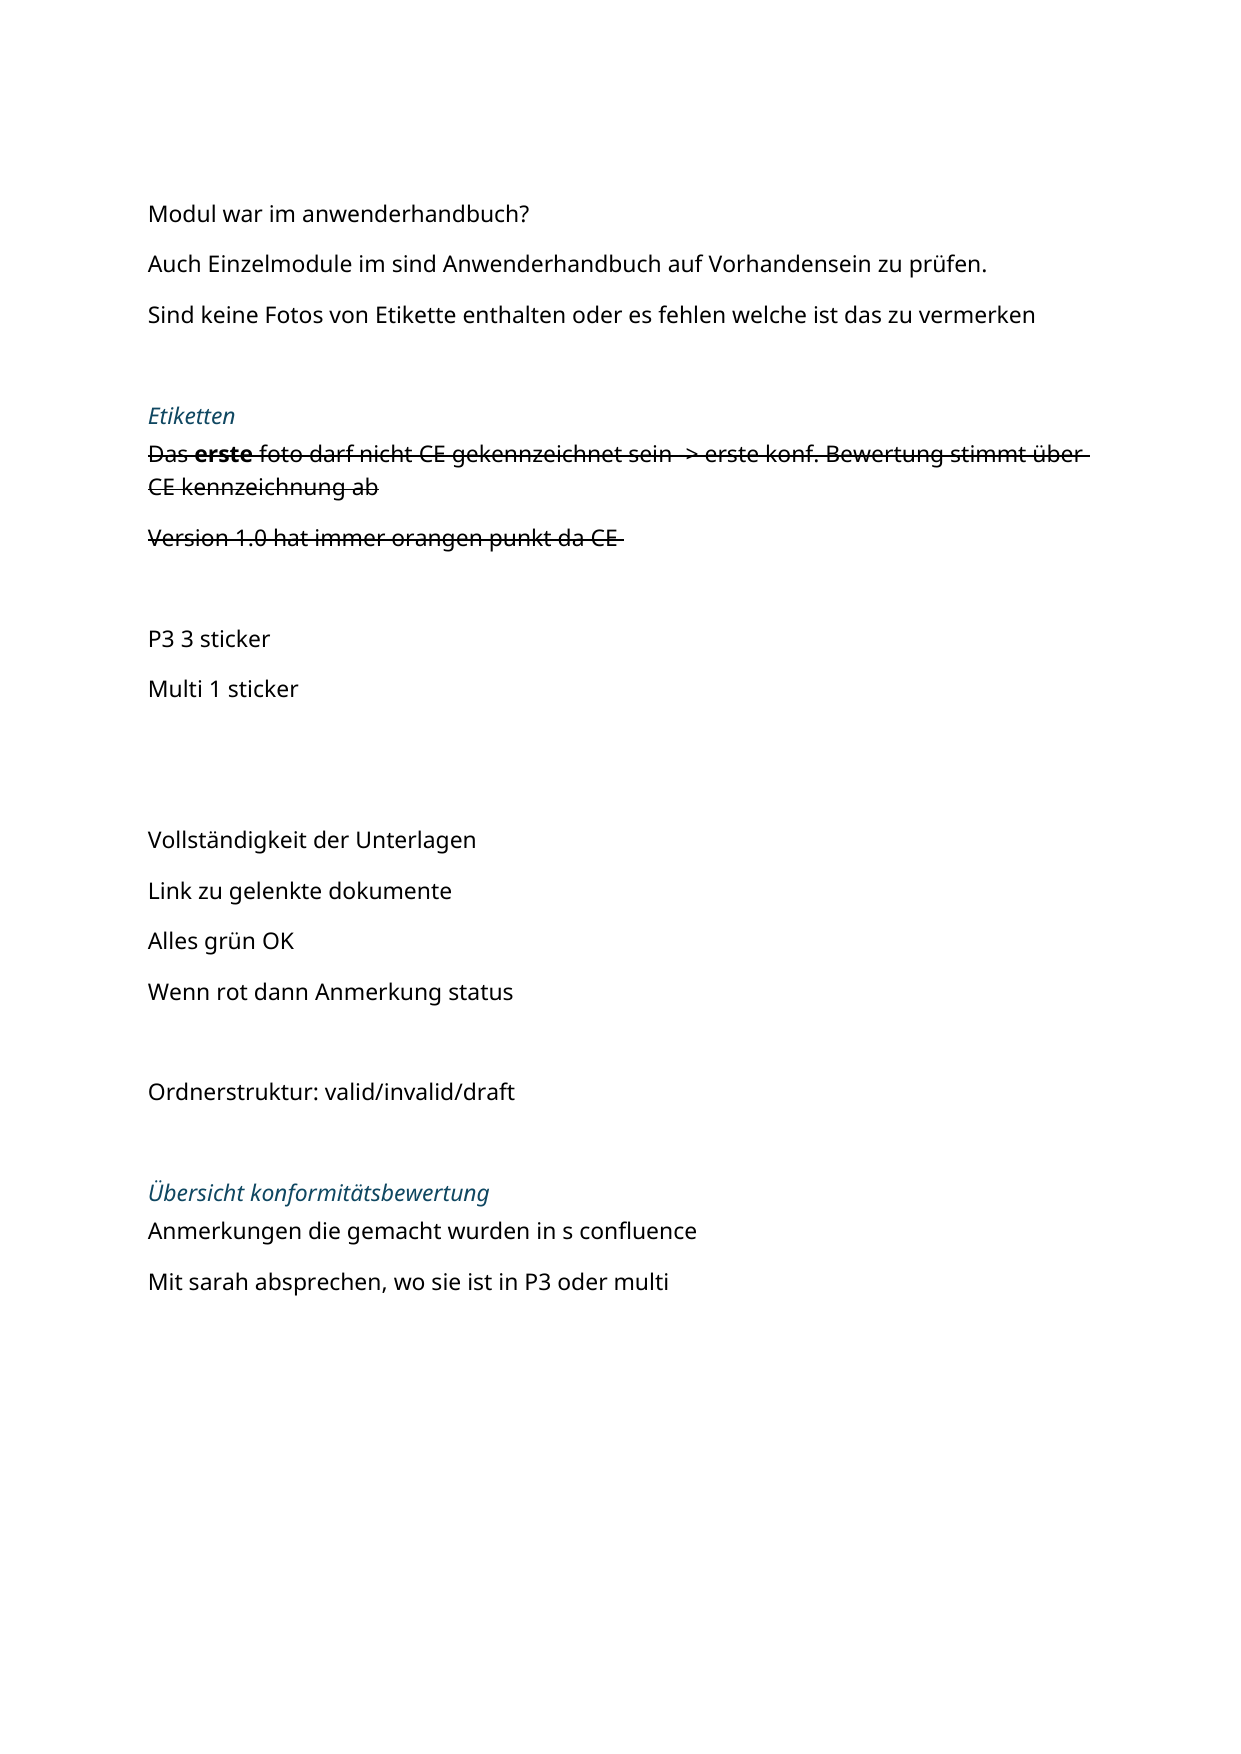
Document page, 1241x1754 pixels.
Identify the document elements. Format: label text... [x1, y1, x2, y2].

text Link zu gelenkte dokumente [148, 875, 1093, 906]
text Das erste foto darf nicht CE gekennzeichnet sein -> erste konf. Bewertung stimmt über CE kennzeichnung ab [148, 438, 1093, 503]
text Version 1.0 hat immer orangen punkt da CE [148, 522, 1093, 553]
text Auch Einzelmodule im sind Anwenderhandbuch auf Vorhandensein zu prüfen. [148, 248, 1093, 280]
text Multi 1 sticker [148, 673, 1093, 704]
text Alles grün OK [148, 925, 1093, 956]
text P3 3 sticker [148, 623, 1093, 654]
text Sind keine Fotos von Etikette enthalten oder es fehlen welche ist das zu vermerken [148, 299, 1093, 330]
text Vollständigkeit der Unterlagen [148, 824, 1093, 856]
text Ordnerstruktur: valid/invalid/draft [148, 1076, 1093, 1108]
text Anmerkungen die gemacht wurden in s confluence [148, 1215, 1093, 1246]
text Modul war im anwenderhandbuch? [148, 198, 1093, 229]
text Wenn rot dann Anmerkung status [148, 976, 1093, 1007]
subtitle Übersicht konformitätsbewertung [148, 1177, 1093, 1208]
text Mit sarah absprechen, wo sie ist in P3 oder multi [148, 1266, 1093, 1297]
subtitle Etiketten [148, 400, 1093, 431]
